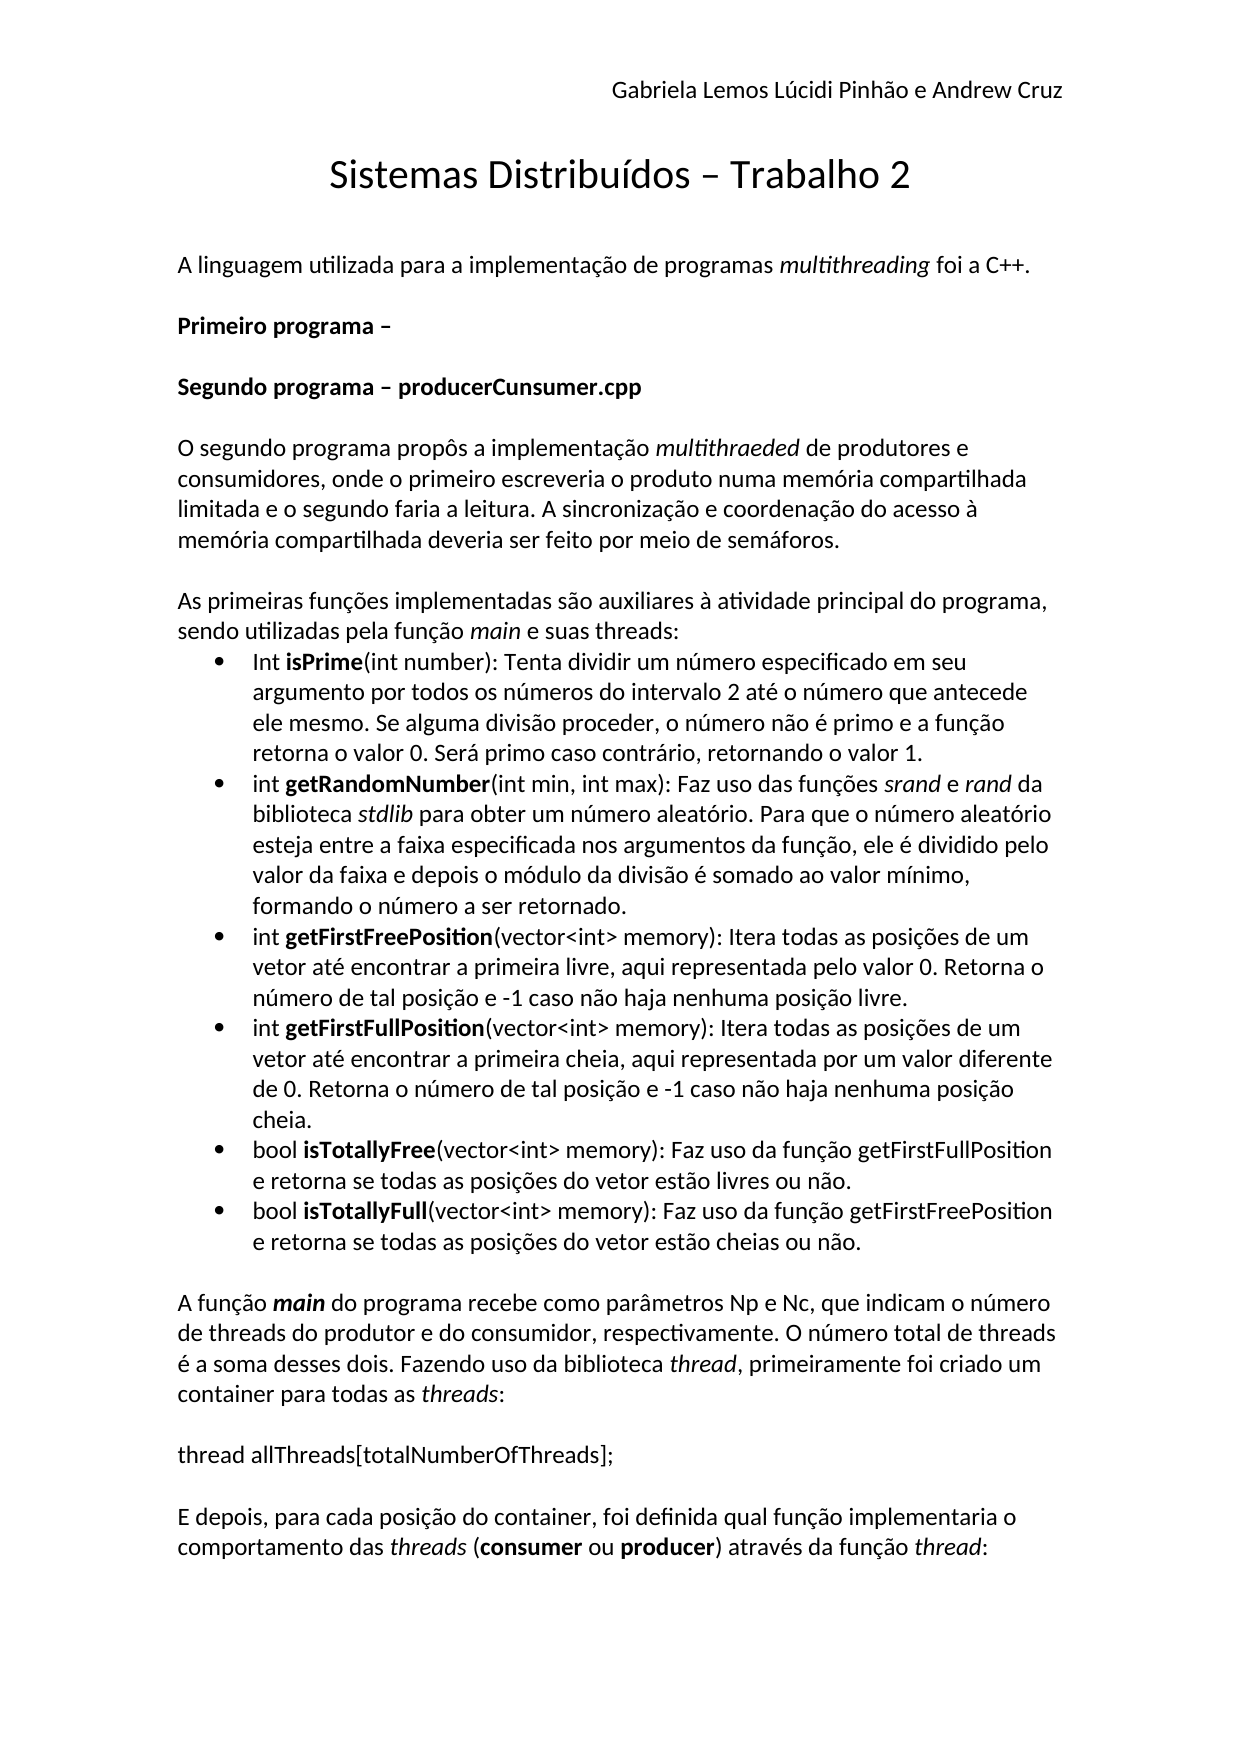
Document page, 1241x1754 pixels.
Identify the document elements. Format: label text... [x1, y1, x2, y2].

list int getFirstFreePosition(vector<int> memory): Itera todas as posições de um vetor até encontrar a primeira livre, aqui representada pelo valor 0. Retorna o número de tal posição e -1 caso não haja nenhuma posição livre. [215, 921, 1063, 1012]
text thread allThreads[totalNumberOfThreads]; [177, 1439, 1063, 1470]
list int getRandomNumber(int min, int max): Faz uso das funções srand e rand da biblioteca stdlib para obter um número aleatório. Para que o número aleatório esteja entre a faixa especificada nos argumentos da função, ele é dividido pelo valor da faixa e depois o módulo da divisão é somado ao valor mínimo, formando o número a ser retornado. [215, 768, 1063, 921]
text E depois, para cada posição do container, foi definida qual função implementaria o comportamento das threads (consumer ou producer) através da função thread: [177, 1501, 1063, 1562]
list Int isPrime(int number): Tenta dividir um número especificado em seu argumento por todos os números do intervalo 2 até o número que antecede ele mesmo. Se alguma divisão proceder, o número não é primo e a função retorna o valor 0. Será primo caso contrário, retornando o valor 1. [215, 646, 1063, 768]
text As primeiras funções implementadas são auxiliares à atividade principal do programa, sendo utilizadas pela função main e suas threads: [177, 585, 1063, 646]
list bool isTotallyFull(vector<int> memory): Faz uso da função getFirstFreePosition e retorna se todas as posições do vetor estão cheias ou não. [215, 1195, 1063, 1256]
text Segundo programa – producerCunsumer.cpp [177, 371, 1063, 402]
text Sistemas Distribuídos – Trabalho 2 [177, 148, 1063, 198]
list bool isTotallyFree(vector<int> memory): Faz uso da função getFirstFullPosition e retorna se todas as posições do vetor estão livres ou não. [215, 1134, 1063, 1195]
text A linguagem utilizada para a implementação de programas multithreading foi a C++. [177, 249, 1063, 280]
list int getFirstFullPosition(vector<int> memory): Itera todas as posições de um vetor até encontrar a primeira cheia, aqui representada por um valor diferente de 0. Retorna o número de tal posição e -1 caso não haja nenhuma posição cheia. [215, 1012, 1063, 1134]
text O segundo programa propôs a implementação multithraeded de produtores e consumidores, onde o primeiro escreveria o produto numa memória compartilhada limitada e o segundo faria a leitura. A sincronização e coordenação do acesso à memória compartilhada deveria ser feito por meio de semáforos. [177, 432, 1063, 554]
text Primeiro programa – [177, 310, 1063, 341]
text A função main do programa recebe como parâmetros Np e Nc, que indicam o número de threads do produtor e do consumidor, respectivamente. O número total de threads é a soma desses dois. Fazendo uso da biblioteca thread, primeiramente foi criado um container para todas as threads: [177, 1287, 1063, 1409]
